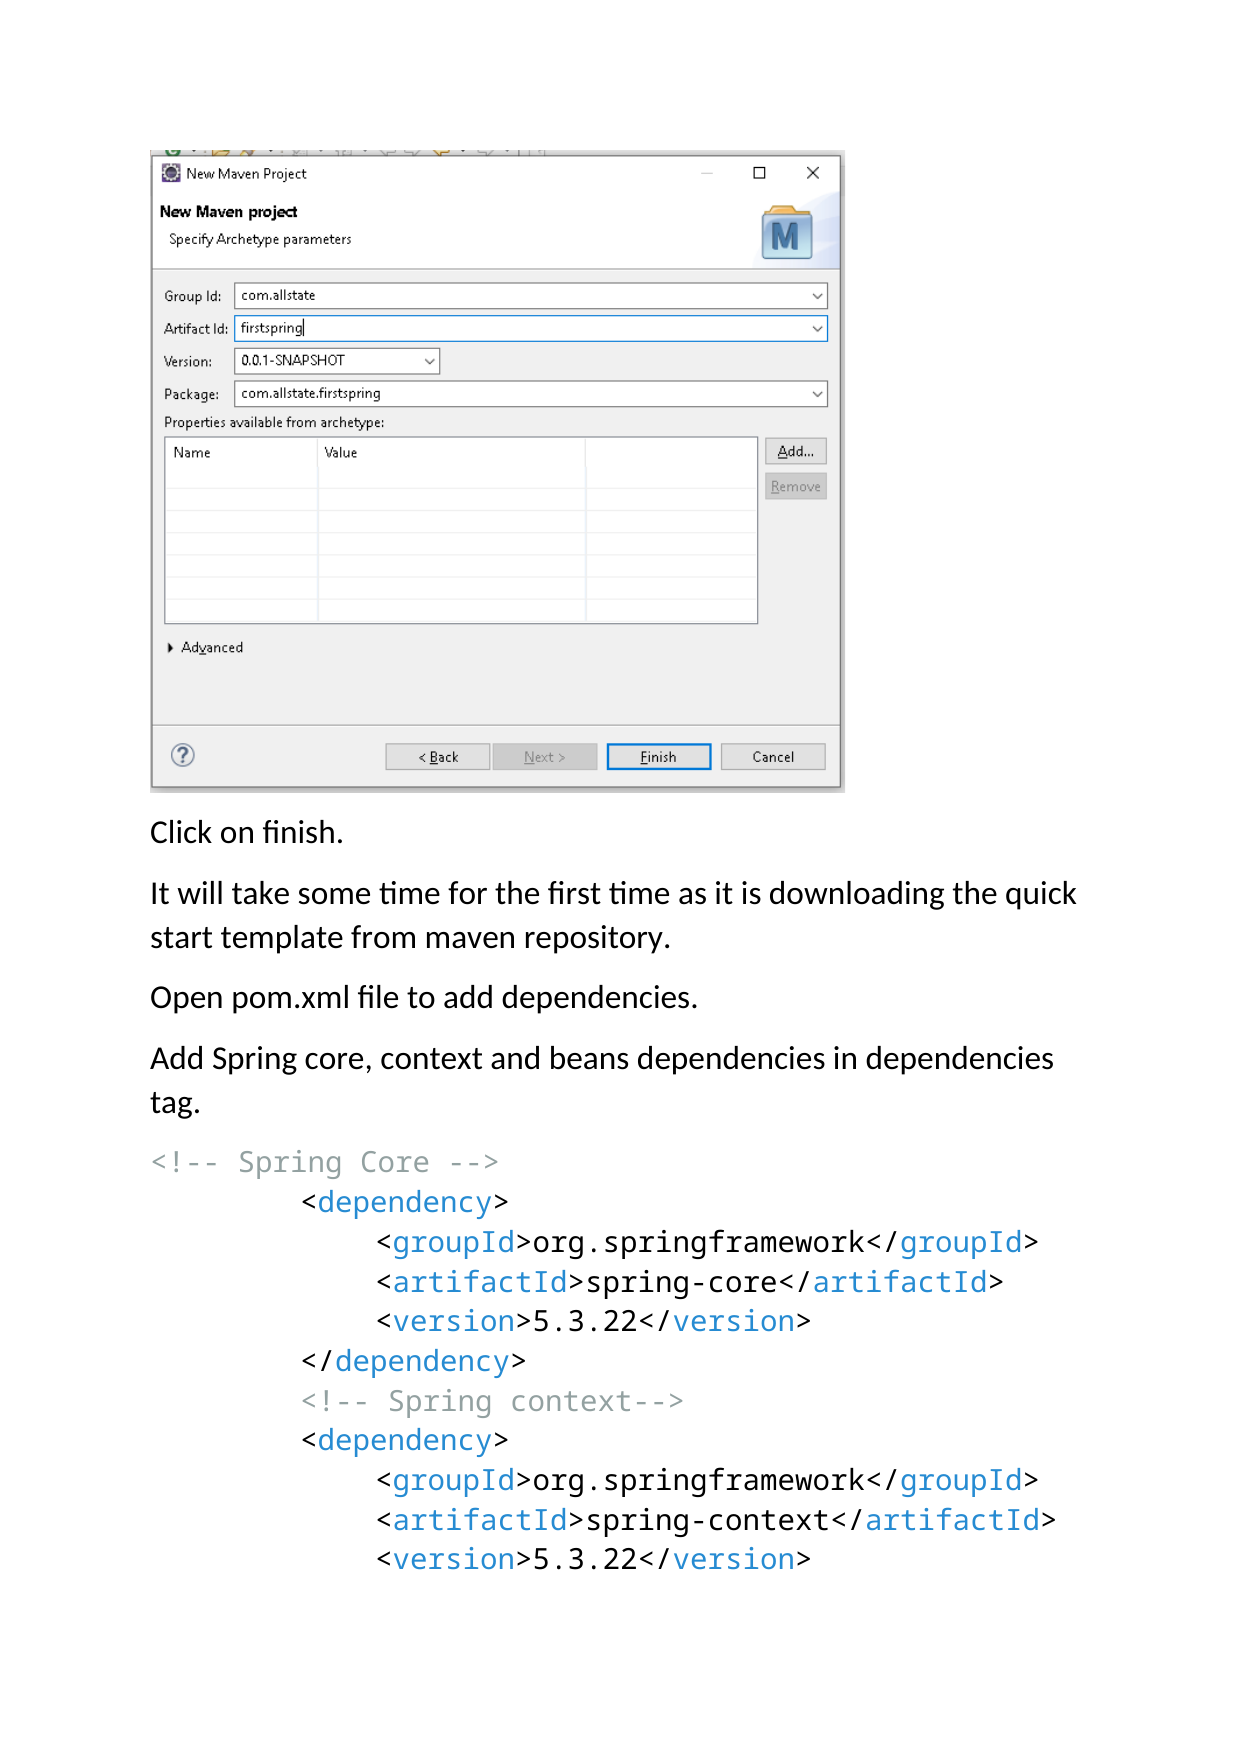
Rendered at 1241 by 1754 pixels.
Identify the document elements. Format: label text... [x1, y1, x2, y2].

text <version>5.3.22</version> [150, 1539, 1090, 1578]
text <artifactId>spring-core</artifactId> [150, 1261, 1090, 1301]
text Open pom.xml file to add dependencies. [150, 977, 1090, 1017]
text <dependency> [150, 1181, 1090, 1221]
text </dependency> [150, 1340, 1090, 1380]
text <version>5.3.22</version> [150, 1301, 1090, 1340]
text <artifactId>spring-context</artifactId> [150, 1499, 1090, 1539]
text <!-- Spring context--> [150, 1380, 1090, 1419]
text <groupId>org.springframework</groupId> [150, 1459, 1090, 1499]
text <groupId>org.springframework</groupId> [150, 1221, 1090, 1261]
text Add Spring core, context and beans dependencies in dependencies tag. [150, 1037, 1090, 1122]
picture [150, 150, 846, 793]
text <dependency> [150, 1419, 1090, 1459]
text <!-- Spring Core --> [150, 1142, 1090, 1181]
text Click on finish. [150, 811, 1090, 852]
text It will take some time for the first time as it is downloading the quick start template from maven repository. [150, 872, 1090, 957]
